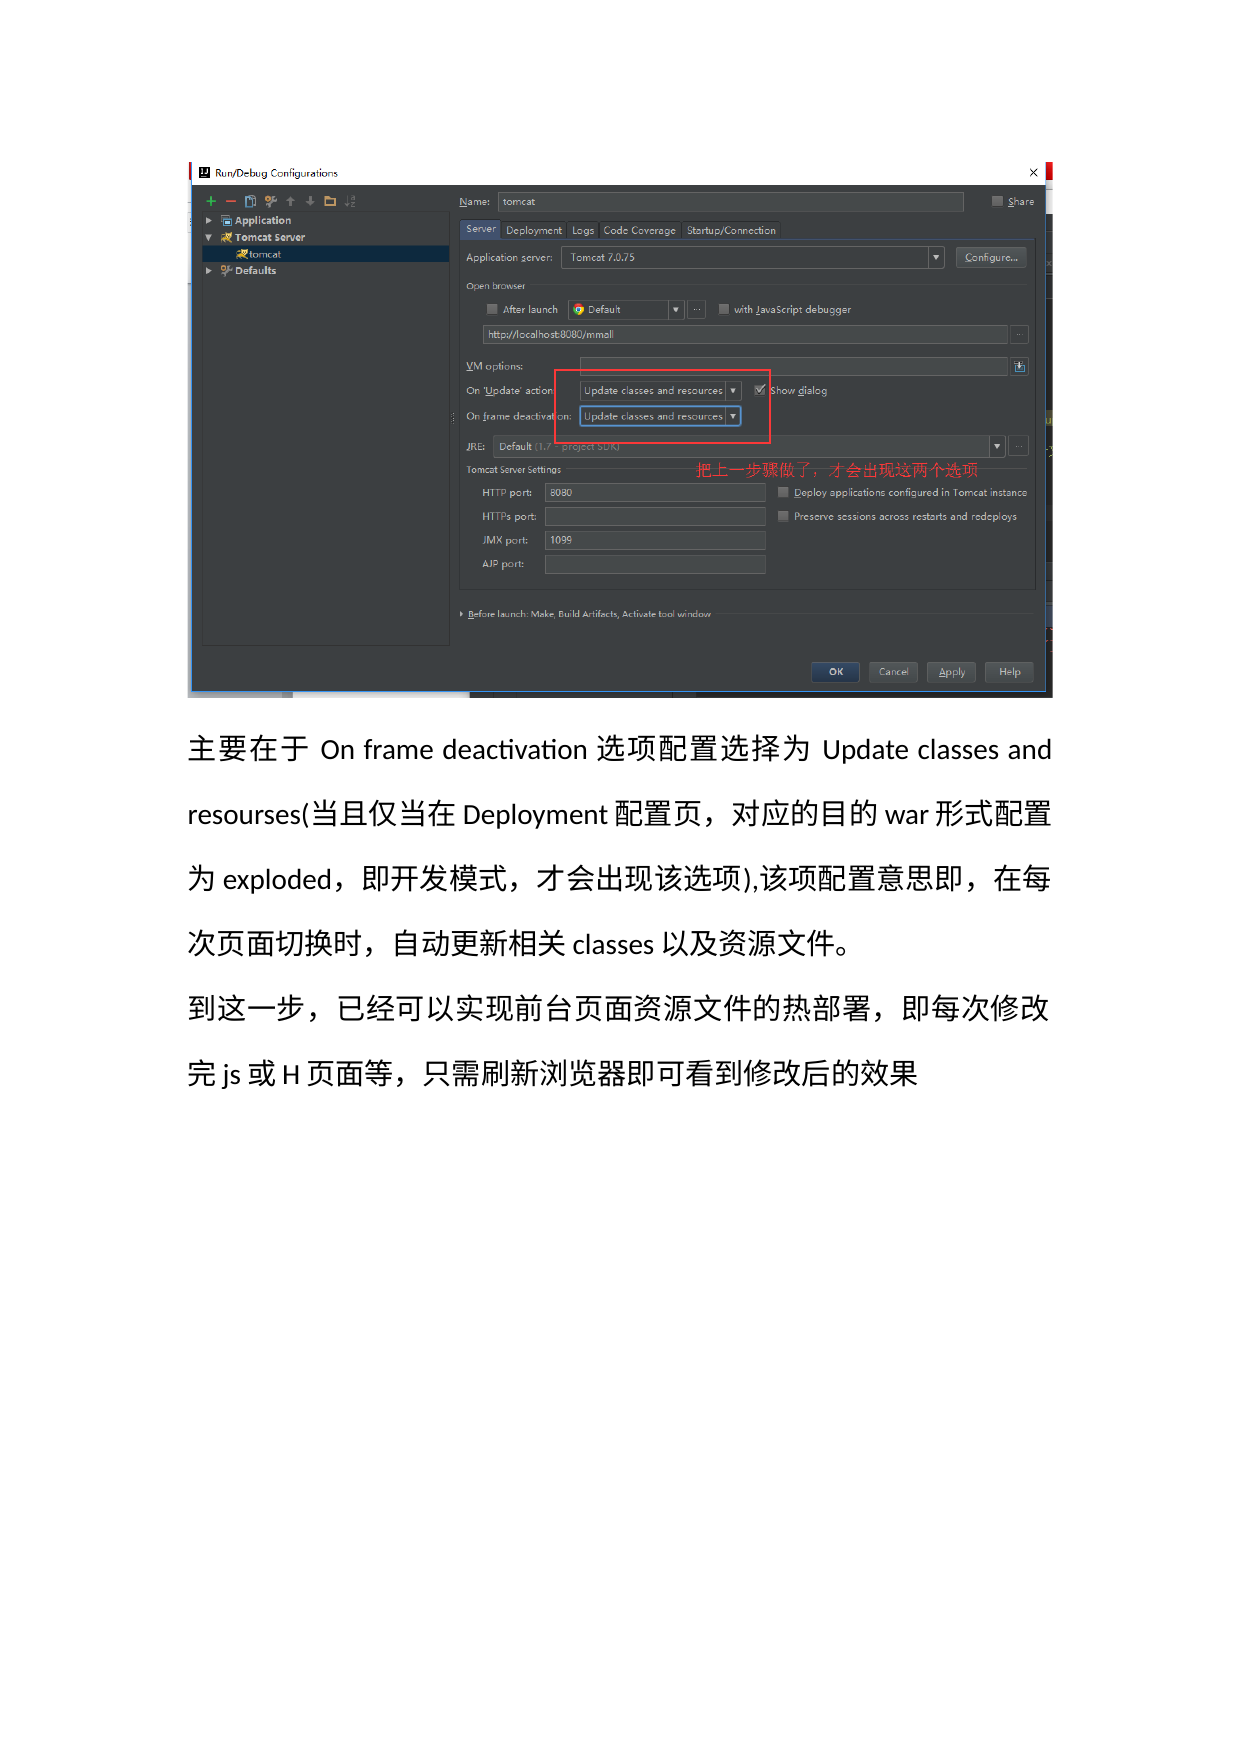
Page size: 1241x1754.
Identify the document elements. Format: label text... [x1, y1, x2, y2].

picture [187, 162, 1053, 698]
text 主要在于 On frame deactivation选项配置选择为 Update classes and resourses(当且仅当在Deployment配置页，对应的目的war形式配置为exploded，即开发模式，才会出现该选项),该项配置意思即，在每次页面切换时，自动更新相关classes以及资源文件。 到这一步，已经可以实现前台页面资源文件的热部署，即每次修改完js或H页面等，只需刷新浏览器即可看到修改后的效果 [187, 714, 1053, 1104]
